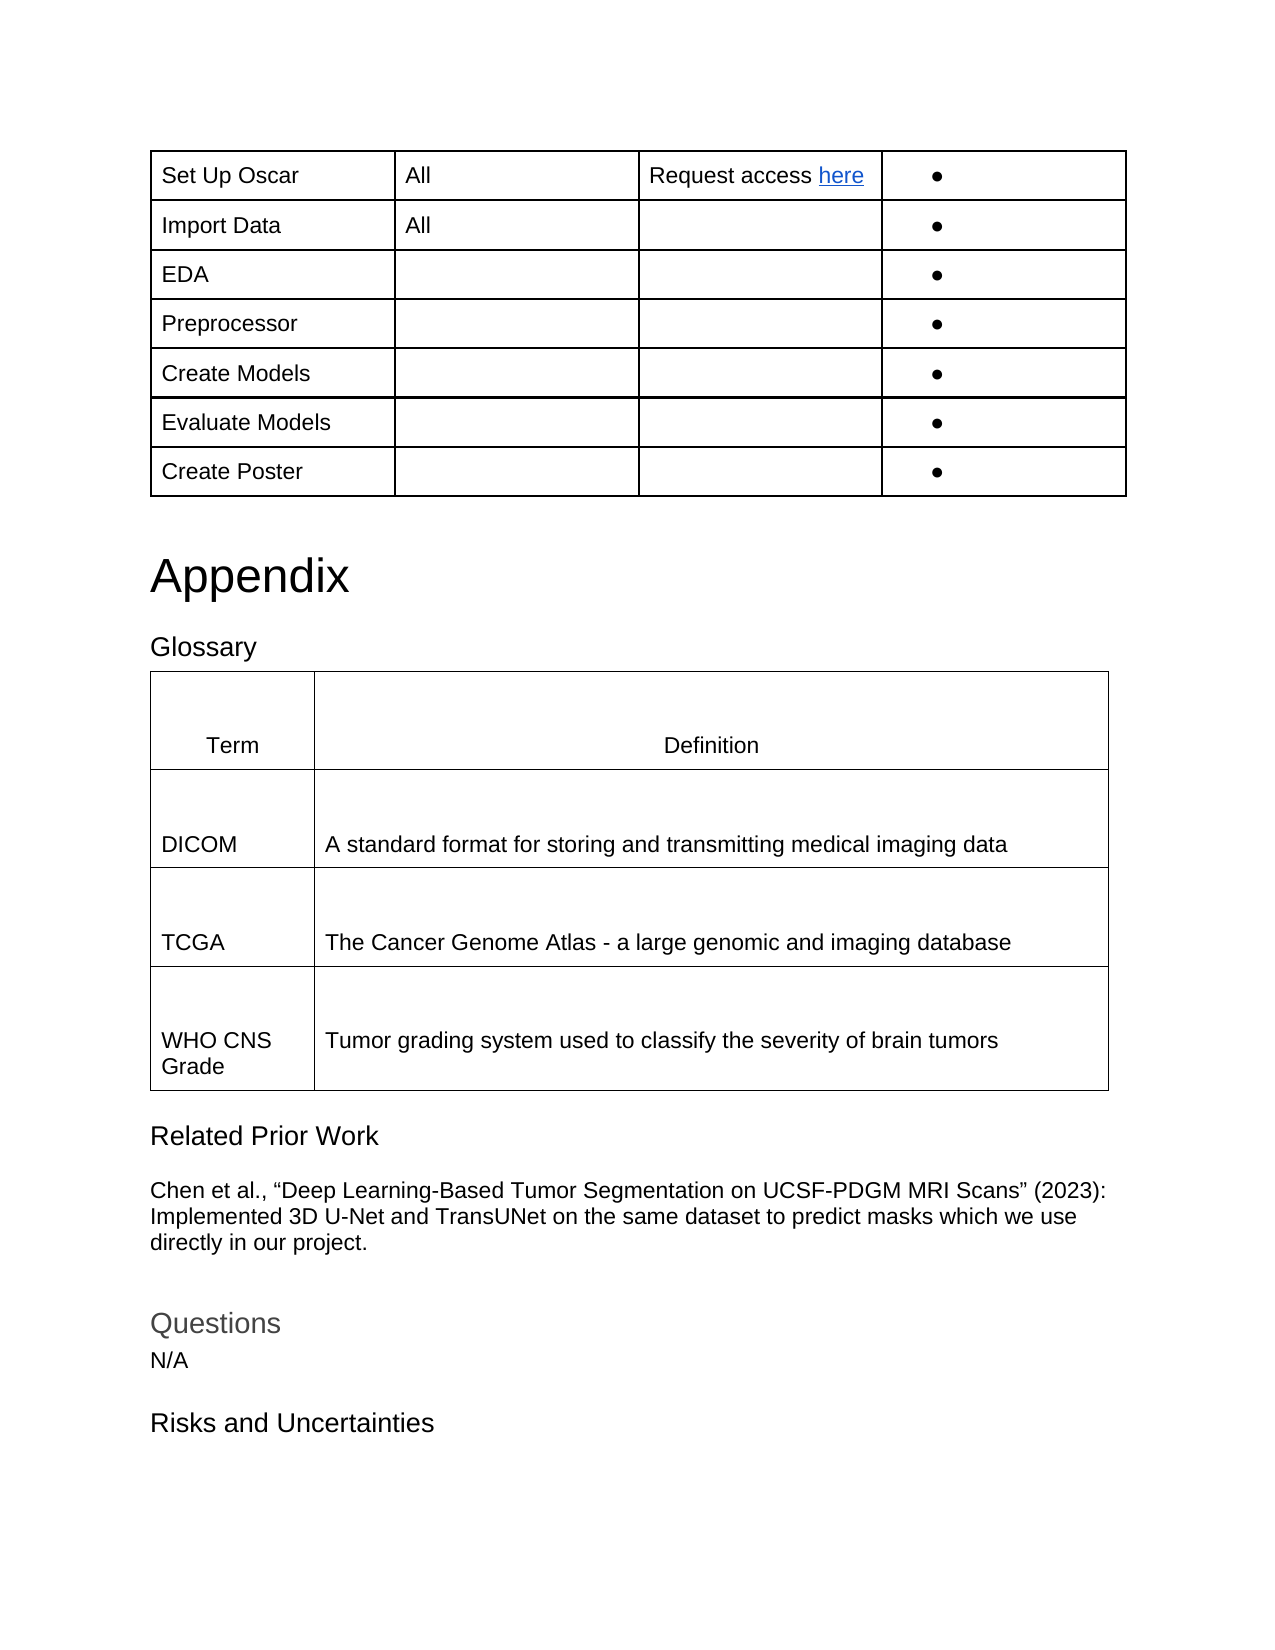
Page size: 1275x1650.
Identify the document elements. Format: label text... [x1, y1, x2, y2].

table_cell [396, 448, 638, 495]
table_cell Preprocessor [152, 300, 394, 347]
table_cell [640, 201, 881, 248]
table_cell [640, 300, 881, 347]
table_cell The Cancer Genome Atlas - a large genomic and imaging database [315, 868, 1108, 966]
subtitle Questions [150, 1306, 1125, 1339]
table_cell [396, 399, 638, 446]
table_cell WHO CNS Grade [151, 967, 314, 1090]
table_cell Import Data [152, 201, 394, 248]
table_cell [883, 300, 1125, 347]
table_cell [883, 448, 1125, 495]
table_cell Set Up Oscar [152, 152, 394, 199]
table_cell [883, 201, 1125, 248]
table_cell All [396, 201, 638, 248]
table_cell [396, 300, 638, 347]
table_cell [883, 399, 1125, 446]
table_cell [640, 251, 881, 298]
subtitle Related Prior Work [150, 1120, 1125, 1152]
table_cell [640, 349, 881, 396]
table_cell EDA [152, 251, 394, 298]
table_cell All [396, 152, 638, 199]
table_cell Request access here [640, 152, 881, 199]
table_cell A standard format for storing and transmitting medical imaging data [315, 770, 1108, 867]
text N/A [150, 1347, 1125, 1374]
table_cell [883, 251, 1125, 298]
table_cell TCGA [151, 868, 314, 966]
text Chen et al., “Deep Learning-Based Tumor Segmentation on UCSF-PDGM MRI Scans” (2023): Implemented 3D U-Net and TransUNet on the same dataset to predict masks which we use directly in our project. [150, 1177, 1125, 1256]
table_cell DICOM [151, 770, 314, 867]
subtitle Risks and Uncertainties [150, 1407, 1125, 1438]
table_cell Create Poster [152, 448, 394, 495]
table_cell Tumor grading system used to classify the severity of brain tumors [315, 967, 1108, 1090]
subtitle Appendix [150, 547, 1125, 602]
table_cell [396, 349, 638, 396]
table_cell [883, 152, 1125, 199]
table_cell [640, 399, 881, 446]
subtitle Glossary [150, 631, 1125, 662]
table_cell [640, 448, 881, 495]
table_cell Create Models [152, 349, 394, 396]
table_header Term [151, 672, 314, 769]
table_cell [883, 349, 1125, 396]
table_cell [396, 251, 638, 298]
table_header Definition [315, 672, 1108, 769]
table_cell Evaluate Models [152, 399, 394, 446]
